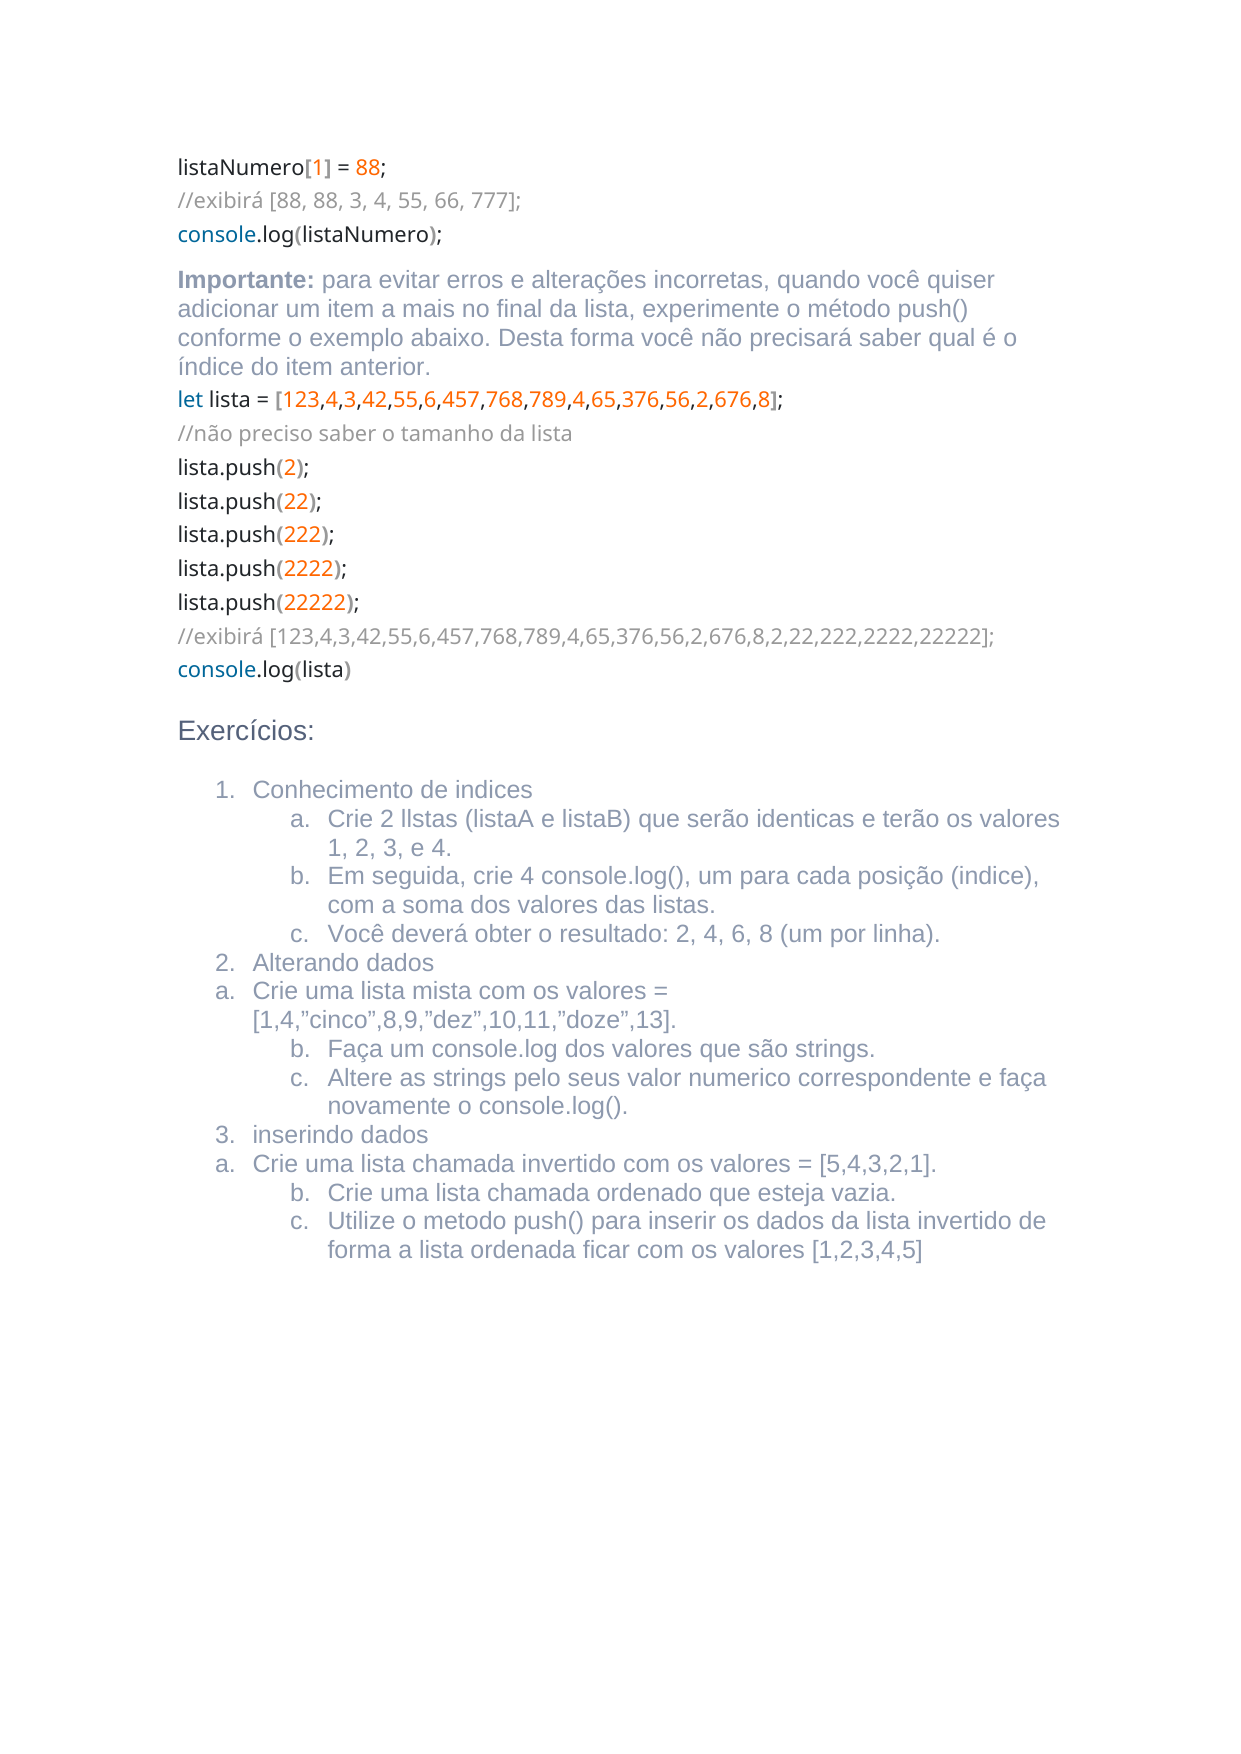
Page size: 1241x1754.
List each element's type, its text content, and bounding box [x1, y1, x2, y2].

list Crie uma lista chamada ordenado que esteja vazia. [290, 1177, 1063, 1206]
list Crie uma lista chamada invertido com os valores = [5,4,3,2,1]. [215, 1149, 1063, 1177]
text lista.push(222); [177, 516, 1063, 549]
text console.log(listaNumero); [177, 215, 1063, 249]
list Alterando dados [215, 947, 1063, 976]
list Crie uma lista mista com os valores = [1,4,”cinco”,8,9,”dez”,10,11,”doze”,13]. [215, 976, 1063, 1034]
text Importante: para evitar erros e alterações incorretas, quando você quiser adicionar um item a mais no final da lista, experimente o método push() conforme o exemplo abaixo. Desta forma você não precisará saber qual é o índice do item anterior. [177, 266, 1063, 381]
list Em seguida, crie 4 console.log(), um para cada posição (indice), com a soma dos valores das listas. [290, 861, 1063, 919]
list inserindo dados [215, 1120, 1063, 1149]
text console.log(lista) [177, 651, 1063, 684]
list Altere as strings pelo seus valor numerico correspondente e faça novamente o console.log(). [290, 1062, 1063, 1120]
text lista.push(22); [177, 482, 1063, 516]
text listaNumero[1] = 88; [177, 148, 1063, 181]
list Utilize o metodo push() para inserir os dados da lista invertido de forma a lista ordenada ficar com os valores [1,2,3,4,5] [290, 1206, 1063, 1264]
text //exibirá [88, 88, 3, 4, 55, 66, 777]; [177, 181, 1063, 215]
text Exercícios: [177, 713, 1063, 746]
text let lista = [123,4,3,42,55,6,457,768,789,4,65,376,56,2,676,8]; [177, 381, 1063, 414]
text //exibirá [123,4,3,42,55,6,457,768,789,4,65,376,56,2,676,8,2,22,222,2222,22222]; [177, 617, 1063, 651]
text lista.push(2222); [177, 549, 1063, 583]
list Crie 2 llstas (listaA e listaB) que serão identicas e terão os valores 1, 2, 3, e 4. [290, 804, 1063, 861]
text lista.push(2); [177, 448, 1063, 482]
text lista.push(22222); [177, 583, 1063, 617]
text //não preciso saber o tamanho da lista [177, 414, 1063, 448]
list Conhecimento de indices [215, 775, 1063, 804]
list Você deverá obter o resultado: 2, 4, 6, 8 (um por linha). [290, 919, 1063, 947]
list Faça um console.log dos valores que são strings. [290, 1034, 1063, 1062]
